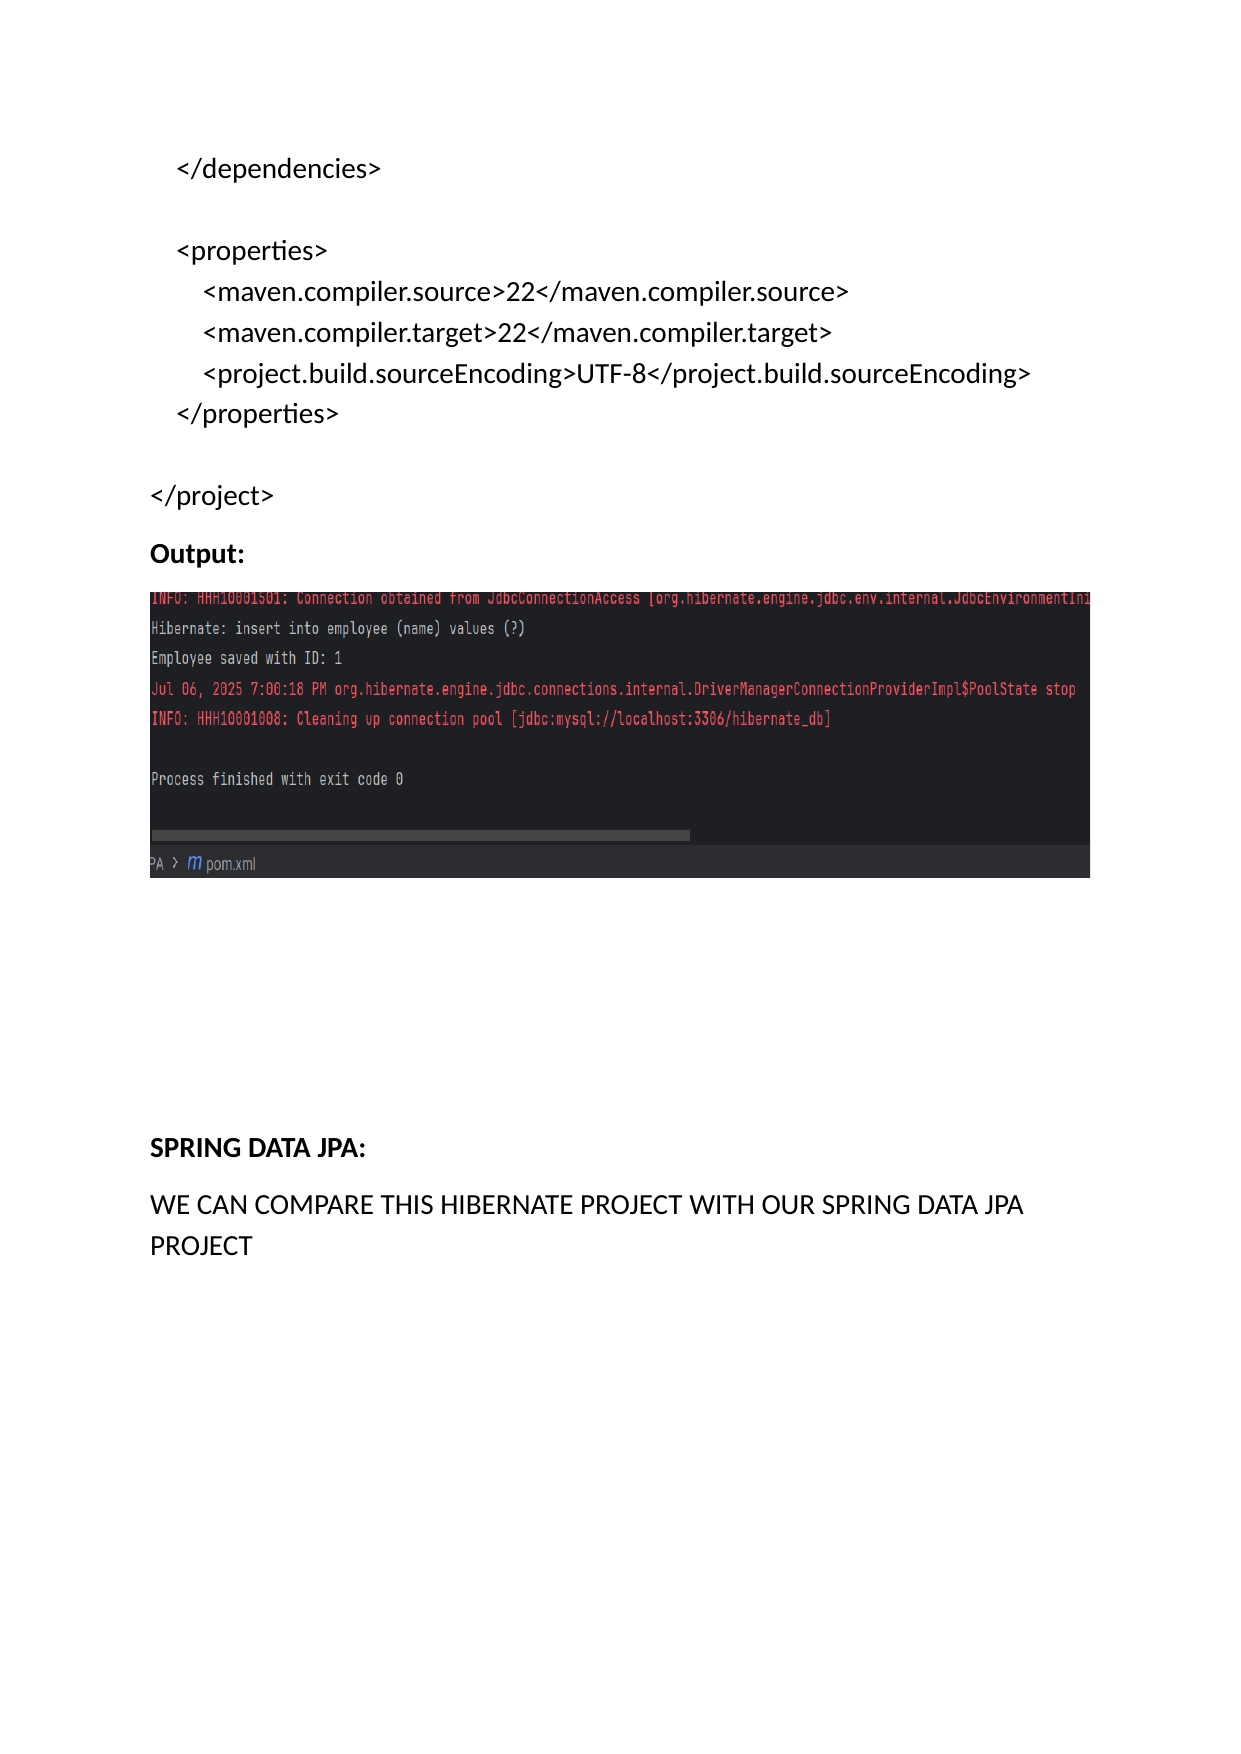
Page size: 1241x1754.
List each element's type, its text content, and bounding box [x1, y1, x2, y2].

picture [150, 592, 1091, 878]
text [150, 150, 1090, 513]
text WE CAN COMPARE THIS HIBERNATE PROJECT WITH OUR SPRING DATA JPA PROJECT [150, 1186, 1090, 1263]
text SPRING DATA JPA: [150, 1129, 1090, 1164]
text Output: [150, 535, 1090, 571]
